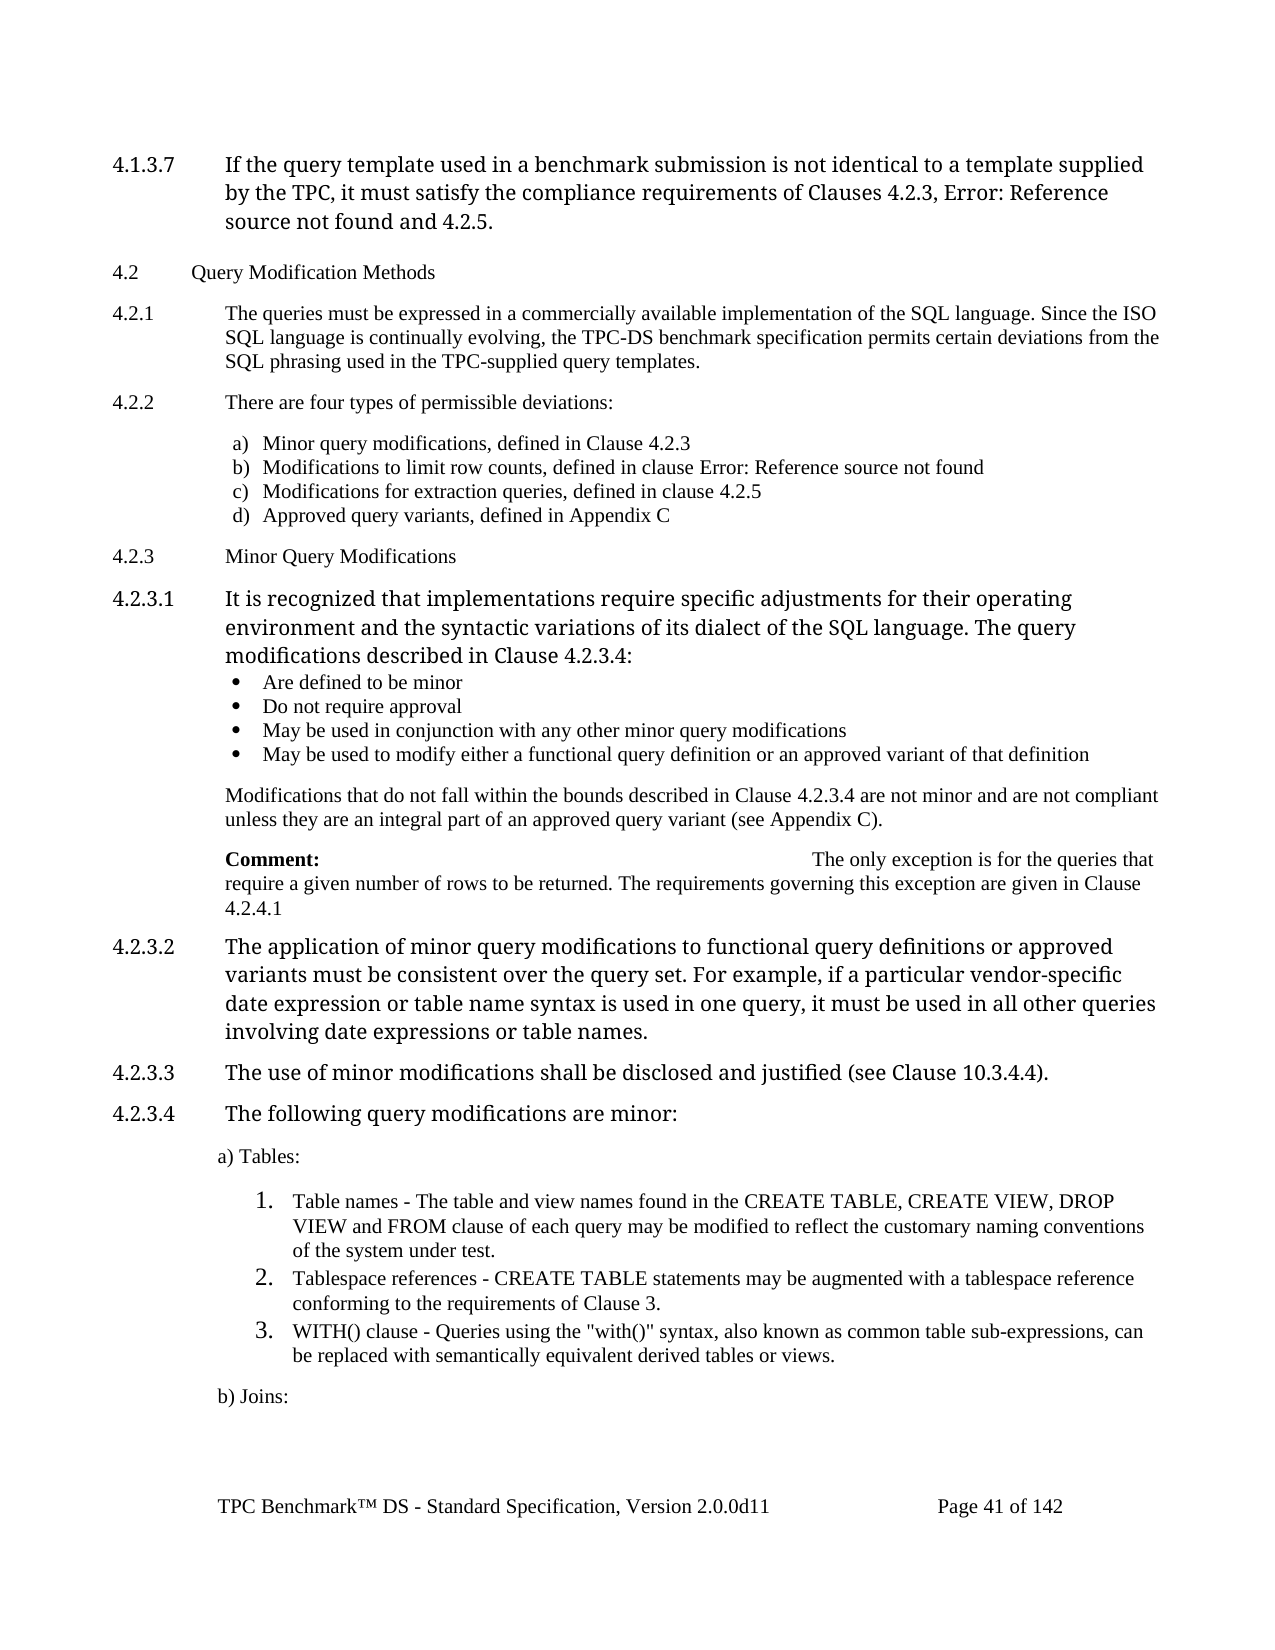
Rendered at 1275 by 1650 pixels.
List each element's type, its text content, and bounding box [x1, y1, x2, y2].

text The application of minor query modifications to functional query definitions or approved variants must be consistent over the query set. For example, if a particular vendor-specific date expression or table name syntax is used in one query, it must be used in all other queries involving date expressions or table names. [112, 932, 1162, 1046]
text Query Modification Methods [112, 260, 1162, 284]
text There are four types of permissible deviations: [112, 390, 1162, 414]
text a) Tables: [217, 1144, 1162, 1168]
text The queries must be expressed in a commercially available implementation of the SQL language. Since the ISO SQL language is continually evolving, the TPC-DS benchmark specification permits certain deviations from the SQL phrasing used in the TPC-supplied query templates. [112, 301, 1162, 373]
list Do not require approval [232, 694, 1162, 718]
list May be used in conjunction with any other minor query modifications [232, 718, 1162, 742]
list Table names - The table and view names found in the CREATE TABLE, CREATE VIEW, DROP VIEW and FROM clause of each query may be modified to reflect the customary naming conventions of the system under test. [255, 1185, 1162, 1262]
list Are defined to be minor [232, 669, 1162, 694]
list Tablespace references - CREATE TABLE statements may be augmented with a tablespace reference conforming to the requirements of Clause 3. [255, 1262, 1162, 1315]
text The only exception is for the queries that require a given number of rows to be returned. The requirements governing this exception are given in Clause 4.2.4.1 [225, 847, 1162, 919]
text The following query modifications are minor: [112, 1099, 1162, 1128]
list WITH() clause - Queries using the "with()" syntax, also known as common table sub-expressions, can be replaced with semantically equivalent derived tables or views. [255, 1315, 1162, 1367]
list May be used to modify either a functional query definition or an approved variant of that definition [232, 742, 1162, 766]
list Approved query variants, defined in Appendix C [232, 503, 1162, 527]
text Minor Query Modifications [112, 543, 1162, 568]
text b) Joins: [217, 1384, 1162, 1408]
